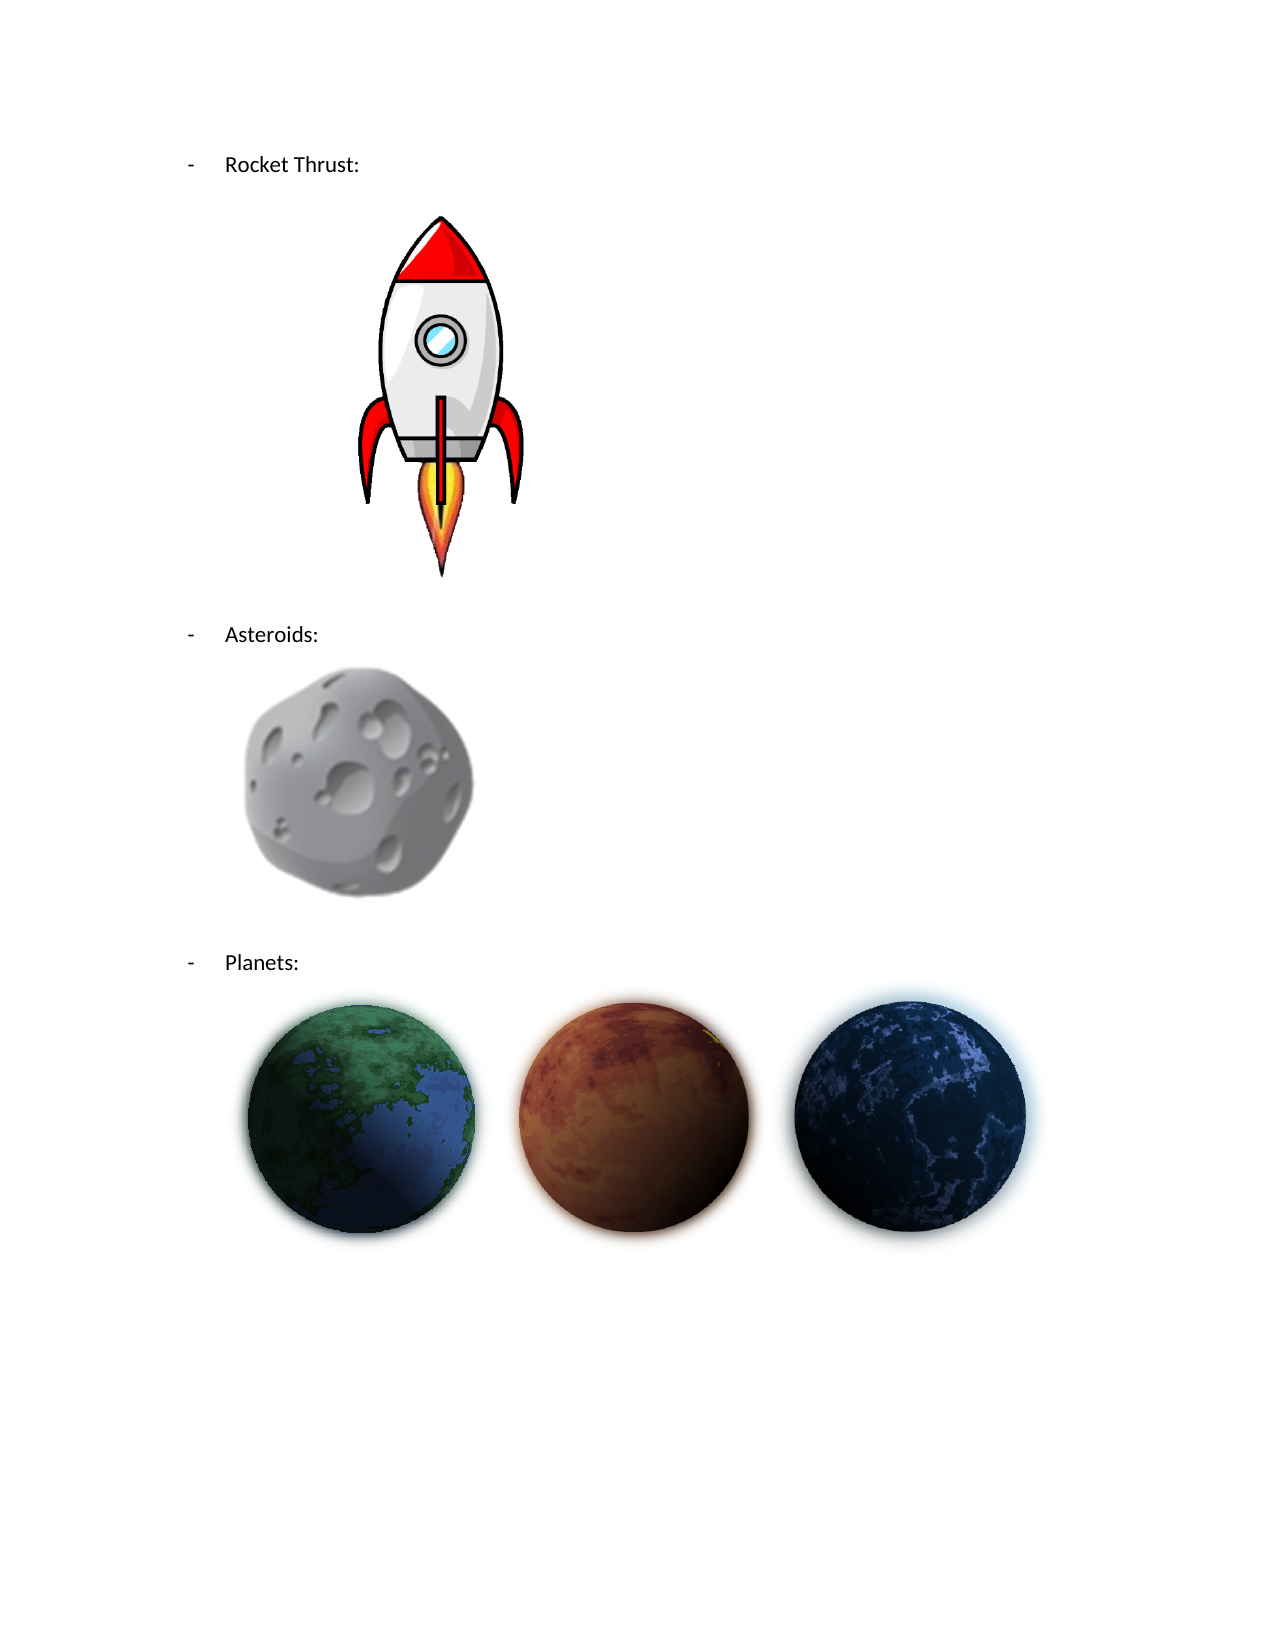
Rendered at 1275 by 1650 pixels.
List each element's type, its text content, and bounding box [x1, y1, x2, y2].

list Rocket Thrust: [187, 150, 1125, 178]
picture [225, 650, 491, 916]
picture [225, 180, 660, 618]
list Asteroids: [187, 620, 1125, 648]
picture [225, 978, 1049, 1255]
list Planets: [187, 948, 1125, 976]
